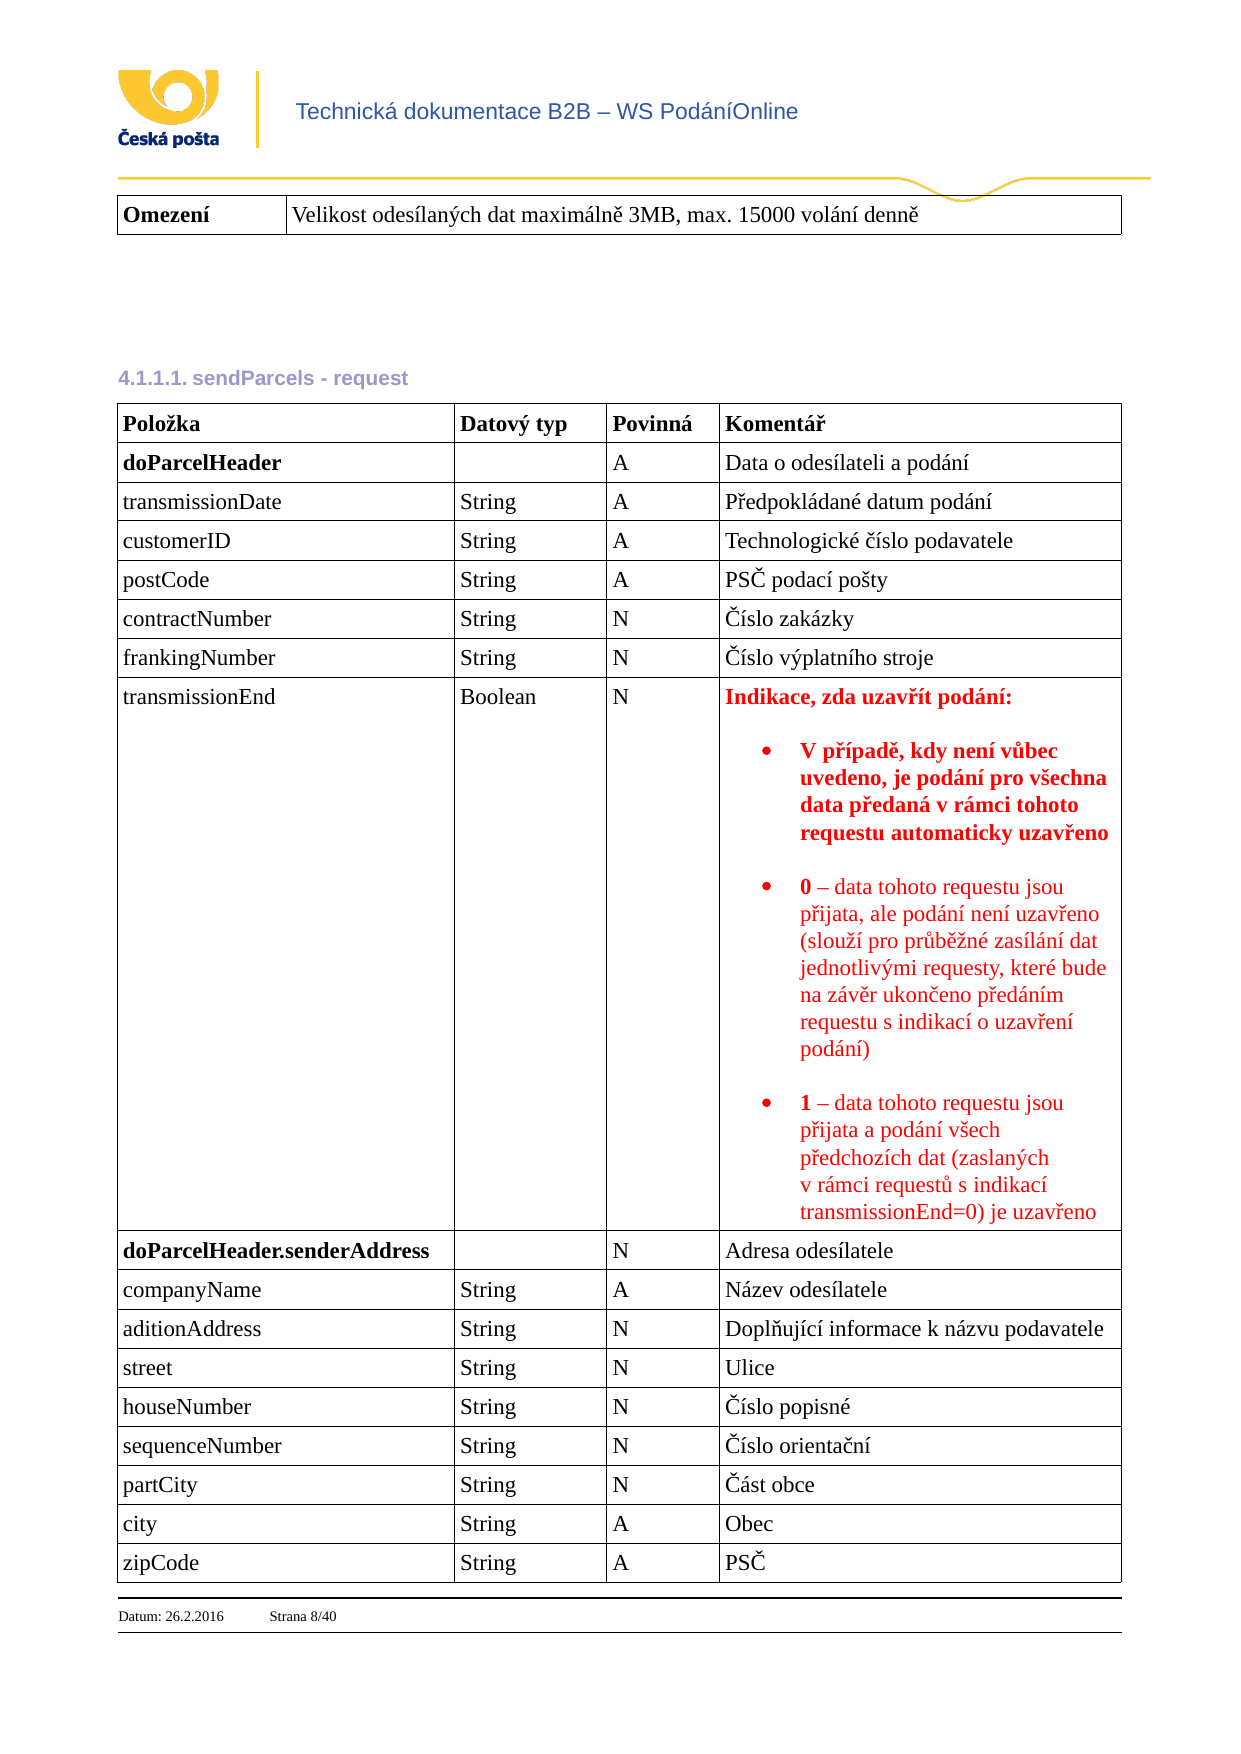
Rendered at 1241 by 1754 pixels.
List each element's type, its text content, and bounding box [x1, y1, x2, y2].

table_cell companyName [118, 1270, 454, 1308]
table_cell [455, 1231, 606, 1269]
table_cell houseNumber [118, 1388, 454, 1426]
table_cell N [607, 639, 719, 677]
table_cell A [607, 443, 719, 481]
table_cell doParcelHeader.senderAddress [118, 1231, 454, 1269]
table_cell frankingNumber [118, 639, 454, 677]
table_cell street [118, 1349, 454, 1387]
table_cell N [607, 1427, 719, 1465]
table_cell N [607, 678, 719, 1230]
picture [118, 70, 219, 148]
table_cell Předpokládané datum podání [720, 483, 1121, 520]
table_cell Číslo výplatního stroje [720, 639, 1121, 677]
table_cell Indikace, zda uzavřít podání: V případě, kdy není vůbec uvedeno, je podání pro všechna data předaná v rámci tohoto requestu automaticky uzavřeno 0 – data tohoto requestu jsou přijata, ale podání není uzavřeno (slouží pro průběžné zasílání dat jednotlivými requesty, které bude na závěr ukončeno předáním requestu s indikací o uzavření podání) 1 – data tohoto requestu jsou přijata a podání všech předchozích dat (zaslaných v rámci requestů s indikací transmissionEnd=0) je uzavřeno [720, 678, 1121, 1230]
table_header Komentář [720, 404, 1121, 442]
table_cell doParcelHeader [118, 443, 454, 481]
table_cell Omezení [118, 196, 286, 234]
picture [118, 177, 1151, 202]
table_cell Část obce [720, 1466, 1121, 1504]
table_cell String [455, 1427, 606, 1465]
table_cell N [607, 1349, 719, 1387]
table_cell N [607, 1310, 719, 1347]
table_cell A [607, 1505, 719, 1543]
table_cell Doplňující informace k názvu podavatele [720, 1310, 1121, 1347]
table_cell Název odesílatele [720, 1270, 1121, 1308]
table_cell customerID [118, 521, 454, 559]
table_cell N [607, 600, 719, 638]
table_cell Číslo popisné [720, 1388, 1121, 1426]
table_cell Číslo orientační [720, 1427, 1121, 1465]
table_cell String [455, 1544, 606, 1582]
table_cell transmissionEnd [118, 678, 454, 1230]
table_cell A [607, 521, 719, 559]
table_cell String [455, 600, 606, 638]
table_cell String [455, 1466, 606, 1504]
table_cell String [455, 1388, 606, 1426]
table_cell A [607, 561, 719, 598]
table_cell aditionAddress [118, 1310, 454, 1347]
table_cell A [607, 483, 719, 520]
table_cell postCode [118, 561, 454, 598]
table_cell [455, 443, 606, 481]
table_cell Boolean [455, 678, 606, 1230]
table_cell sequenceNumber [118, 1427, 454, 1465]
table_cell String [455, 483, 606, 520]
table_cell N [607, 1231, 719, 1269]
table_cell String [455, 639, 606, 677]
table_header Povinná [607, 404, 719, 442]
table_cell Adresa odesílatele [720, 1231, 1121, 1269]
table_cell String [455, 1505, 606, 1543]
table_cell String [455, 521, 606, 559]
subtitle sendParcels - request [118, 364, 1122, 391]
table_cell Velikost odesílaných dat maximálně 3MB, max. 15000 volání denně [287, 196, 1121, 234]
table_cell transmissionDate [118, 483, 454, 520]
table_cell contractNumber [118, 600, 454, 638]
table_cell Data o odesílateli a podání [720, 443, 1121, 481]
table_header Datový typ [455, 404, 606, 442]
table_cell A [607, 1270, 719, 1308]
table_cell A [607, 1544, 719, 1582]
table_cell PSČ [720, 1544, 1121, 1582]
table_cell PSČ podací pošty [720, 561, 1121, 598]
table_cell String [455, 1349, 606, 1387]
table_cell city [118, 1505, 454, 1543]
table_cell N [607, 1388, 719, 1426]
table_cell String [455, 1310, 606, 1347]
table_cell Ulice [720, 1349, 1121, 1387]
table_cell Číslo zakázky [720, 600, 1121, 638]
table_cell String [455, 561, 606, 598]
table_cell partCity [118, 1466, 454, 1504]
table_header Položka [118, 404, 454, 442]
table_cell String [455, 1270, 606, 1308]
table_cell zipCode [118, 1544, 454, 1582]
table_cell N [607, 1466, 719, 1504]
table_cell Obec [720, 1505, 1121, 1543]
table_cell Technologické číslo podavatele [720, 521, 1121, 559]
